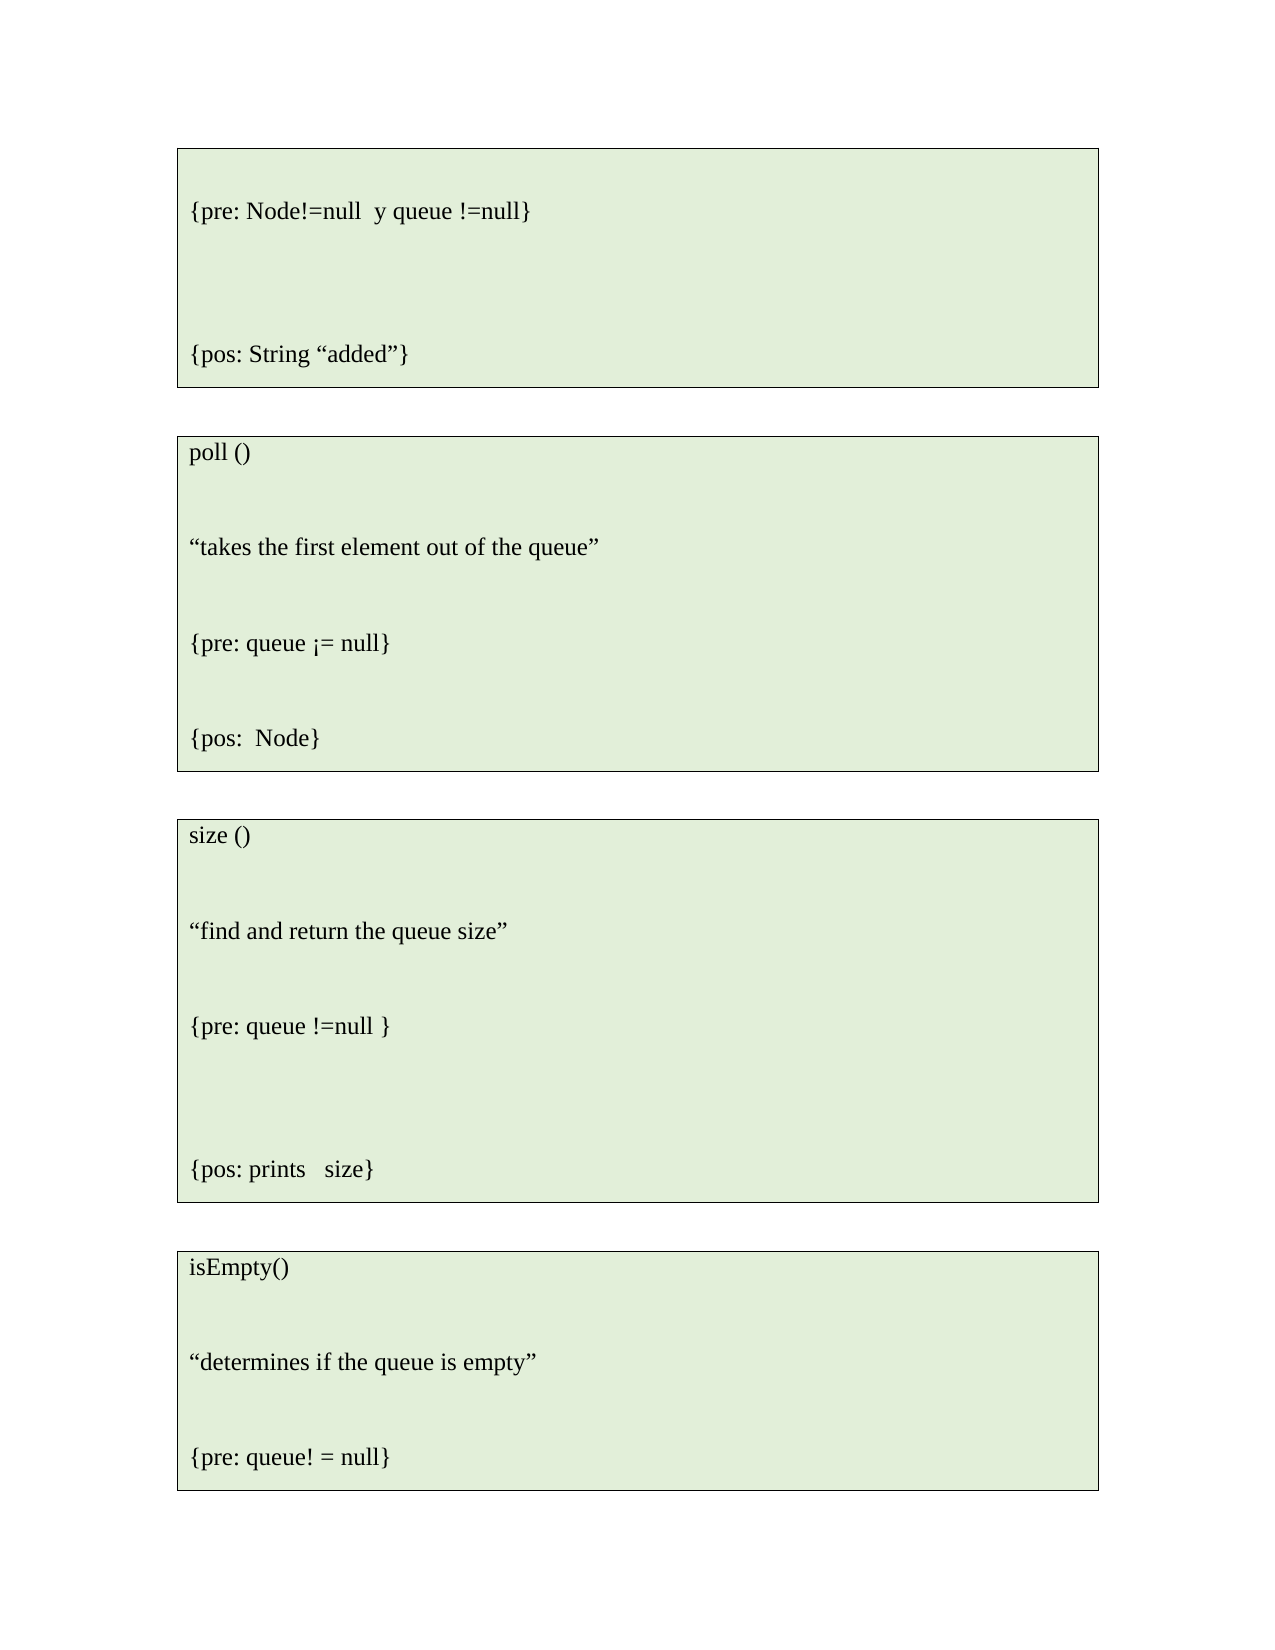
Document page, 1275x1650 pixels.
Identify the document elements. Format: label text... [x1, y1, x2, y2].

table_header size () “find and return the queue size” {pre: queue !=null } {pos: prints size} [178, 820, 1098, 1202]
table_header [178, 1252, 1098, 1490]
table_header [178, 149, 1098, 387]
table_header poll () “takes the first element out of the queue” {pre: queue ¡= null} {pos: Node} [178, 437, 1098, 771]
